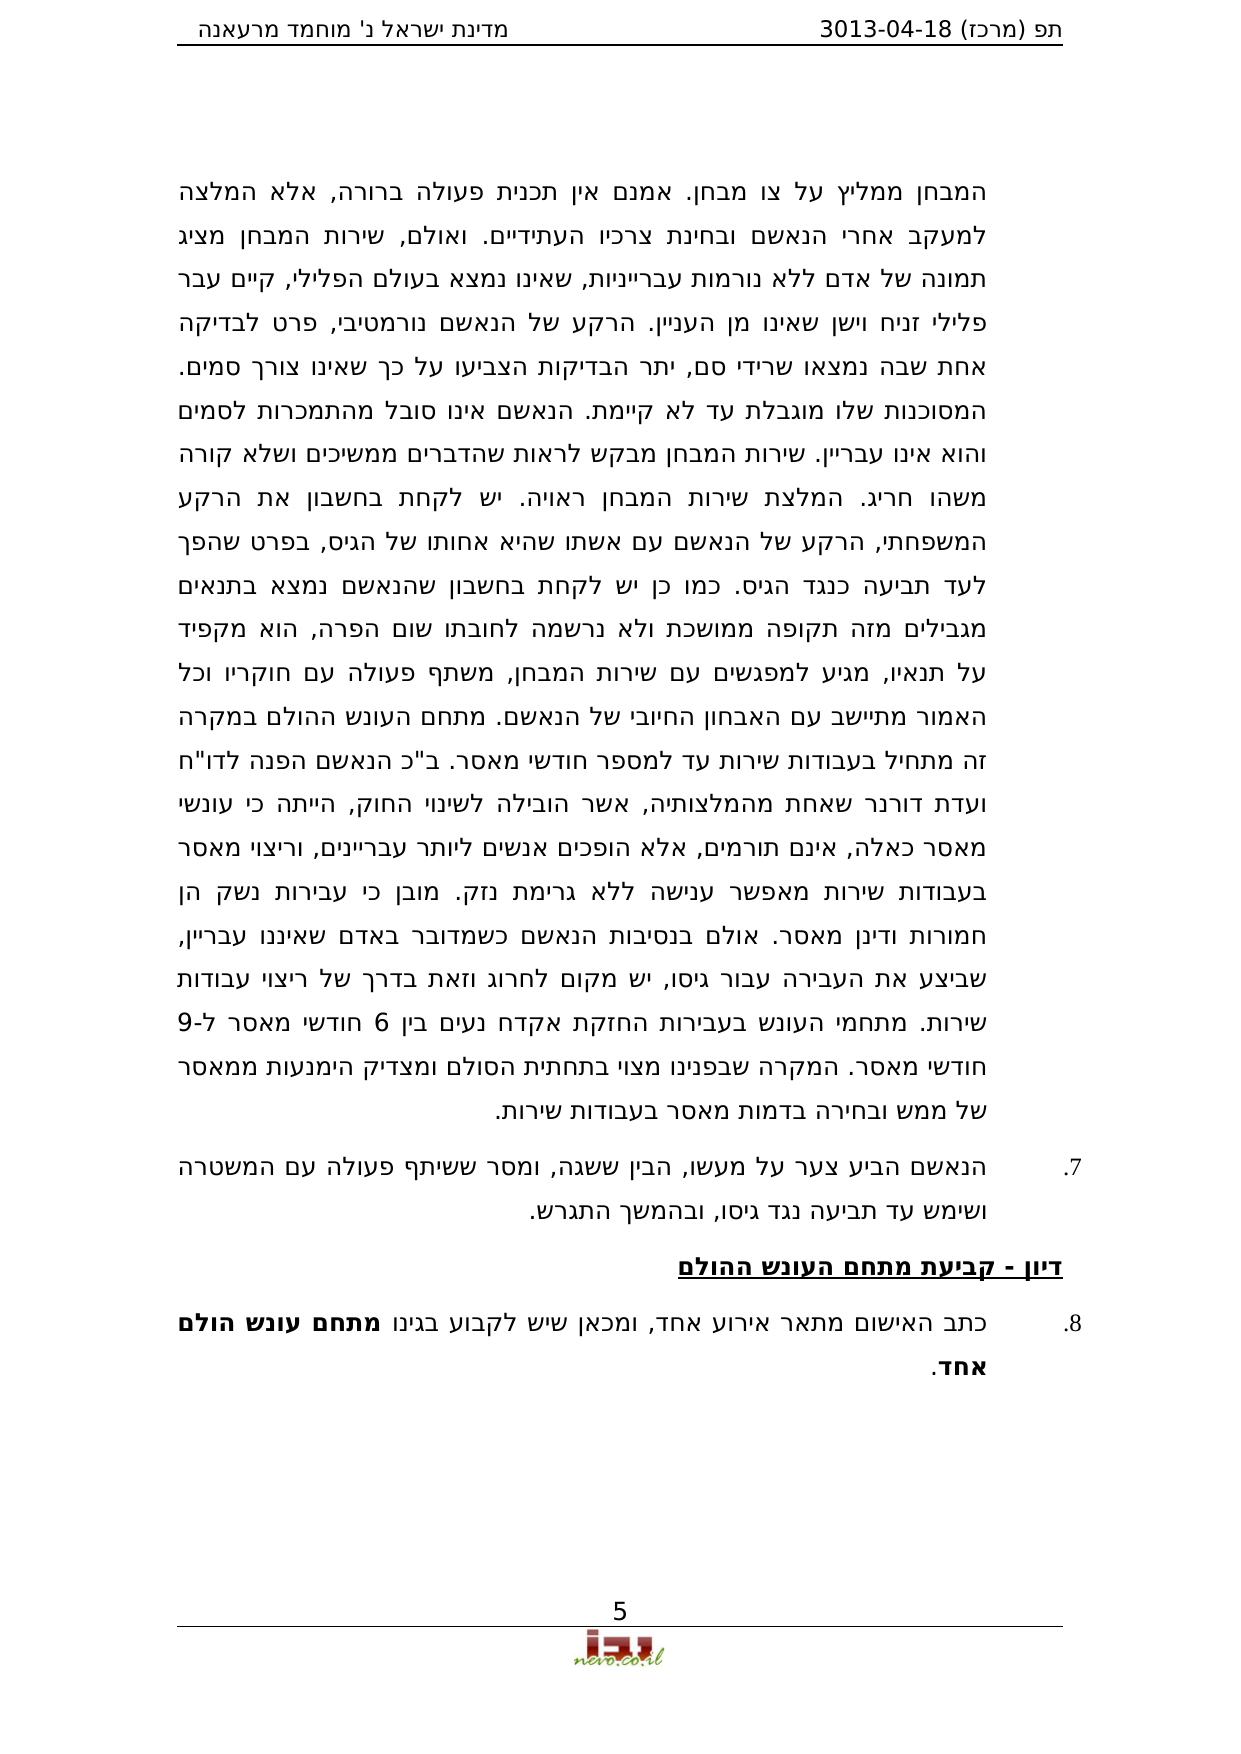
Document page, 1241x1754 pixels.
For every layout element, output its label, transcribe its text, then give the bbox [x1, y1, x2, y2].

picture [574, 1629, 666, 1667]
list הנאשם הביע צער על מעשו, הבין ששגה, ומסר ששיתף פעולה עם המשטרה ושימש עד תביעה נגד גיסו, ובהמשך התגרש. [177, 1152, 1063, 1225]
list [177, 177, 1063, 1125]
text דיון - קביעת מתחם העונש ההולם [177, 1252, 1063, 1281]
list כתב האישום מתאר אירוע אחד, ומכאן שיש לקבוע בגינו מתחם עונש הולם אחד. [177, 1308, 1063, 1382]
